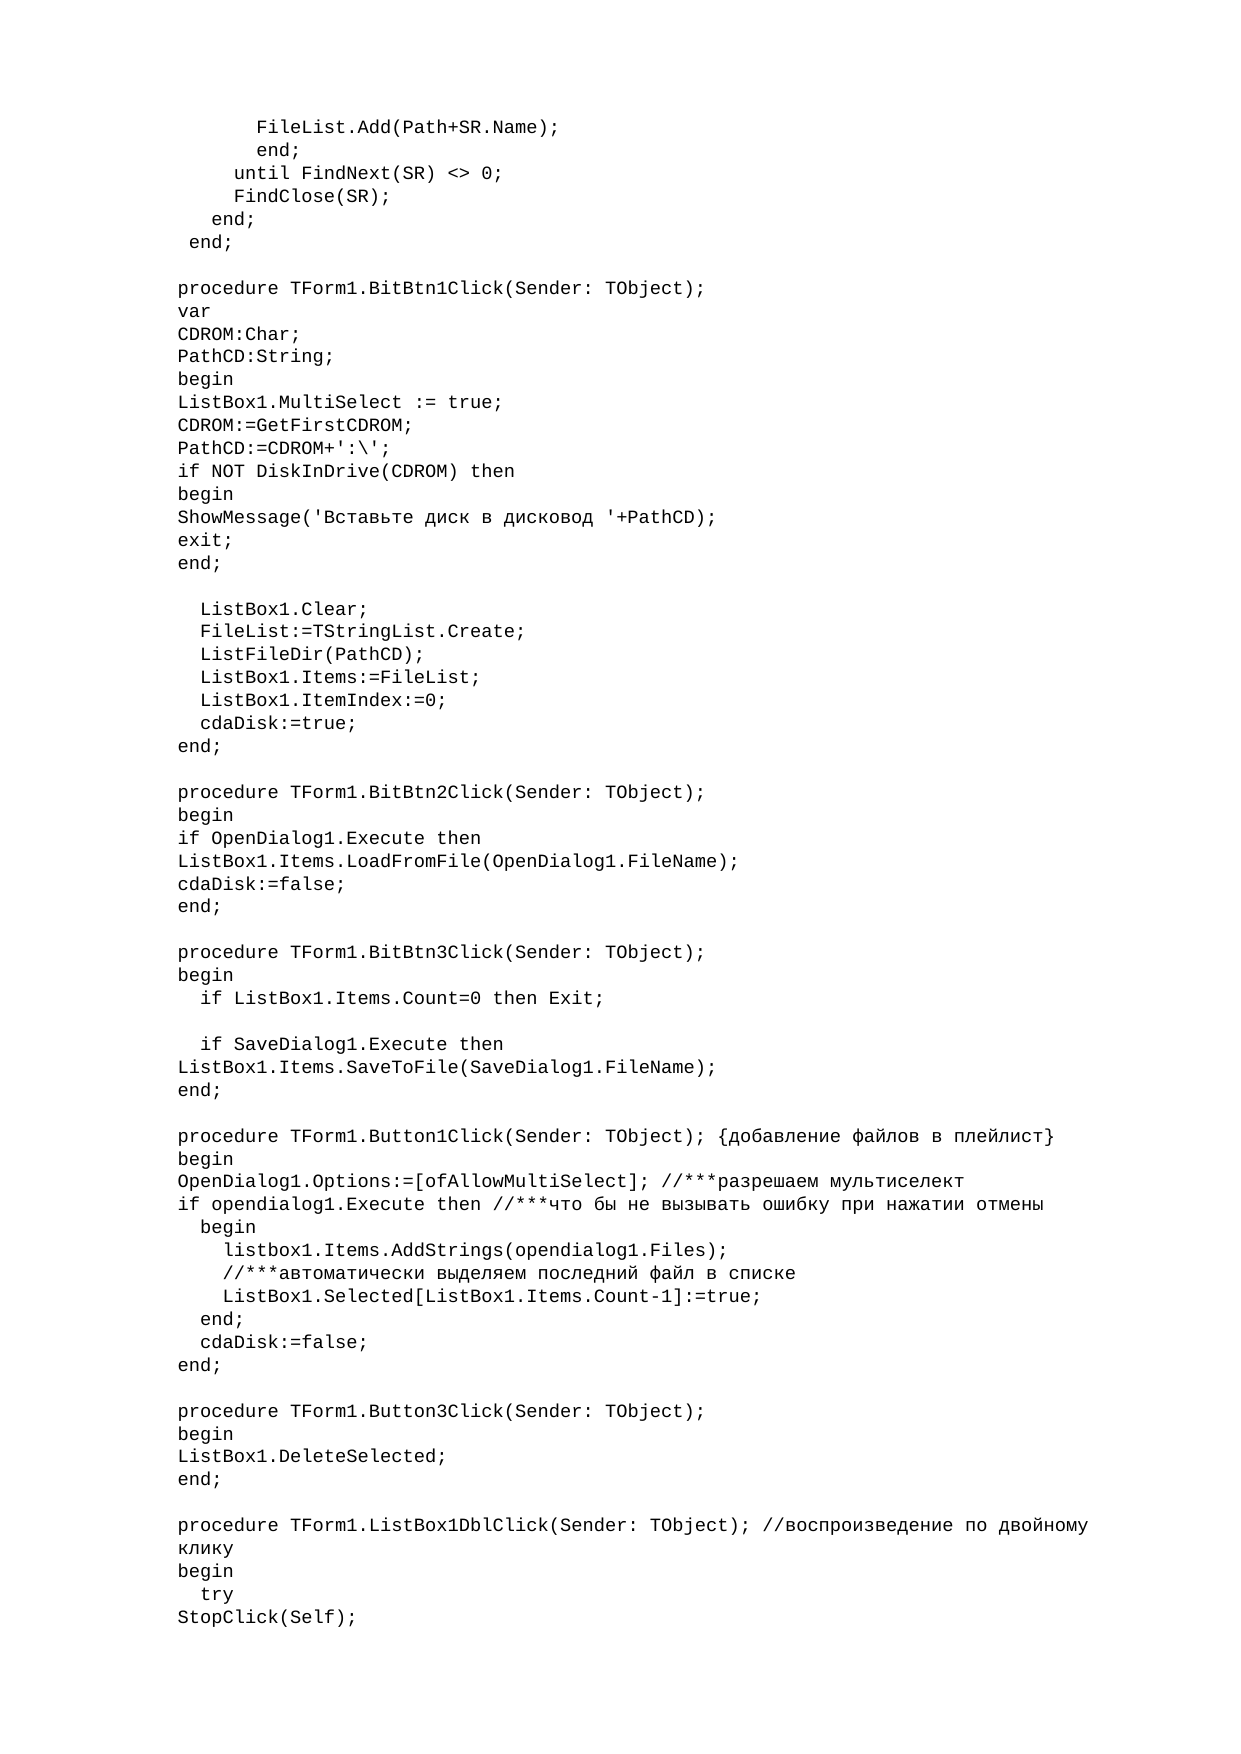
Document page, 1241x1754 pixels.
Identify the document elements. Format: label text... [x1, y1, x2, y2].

text procedure TForm1.BitBtn1Click(Sender: TObject); [177, 278, 1152, 300]
text end; [177, 897, 1152, 918]
text begin [177, 370, 1152, 391]
text begin [177, 1149, 1152, 1171]
text end; [177, 1356, 1152, 1377]
text cdaDisk:=false; [177, 1333, 1152, 1354]
text CDROM:Char; [177, 324, 1152, 346]
text ListBox1.ItemIndex:=0; [177, 691, 1152, 712]
text FindClose(SR); [177, 187, 1152, 208]
text end; [177, 210, 1152, 231]
text end; [177, 1470, 1152, 1491]
text end; [177, 553, 1152, 575]
text if opendialog1.Execute then //***что бы не вызывать ошибку при нажатии отмены [177, 1195, 1152, 1216]
text cdaDisk:=false; [177, 874, 1152, 896]
text begin [177, 1218, 1152, 1239]
text StopClick(Self); [177, 1608, 1152, 1629]
text end; [177, 141, 1152, 162]
text end; [177, 233, 1152, 254]
text if NOT DiskInDrive(CDROM) then [177, 462, 1152, 483]
text procedure TForm1.Button3Click(Sender: TObject); [177, 1401, 1152, 1423]
text PathCD:String; [177, 347, 1152, 368]
text //***автоматически выделяем последний файл в списке [177, 1264, 1152, 1285]
text until FindNext(SR) <> 0; [177, 164, 1152, 185]
text procedure TForm1.BitBtn2Click(Sender: TObject); [177, 783, 1152, 804]
text FileList:=TStringList.Create; [177, 622, 1152, 643]
text var [177, 301, 1152, 323]
text if OpenDialog1.Execute then [177, 828, 1152, 850]
text ListFileDir(PathCD); [177, 645, 1152, 666]
text ListBox1.Selected[ListBox1.Items.Count-1]:=true; [177, 1287, 1152, 1308]
text ListBox1.Clear; [177, 599, 1152, 621]
text begin [177, 485, 1152, 506]
text begin [177, 1424, 1152, 1446]
text begin [177, 806, 1152, 827]
text ListBox1.Items.LoadFromFile(OpenDialog1.FileName); [177, 851, 1152, 873]
text ListBox1.DeleteSelected; [177, 1447, 1152, 1468]
text FileList.Add(Path+SR.Name); [177, 118, 1152, 139]
text CDROM:=GetFirstCDROM; [177, 416, 1152, 437]
text exit; [177, 531, 1152, 552]
text ListBox1.Items.SaveToFile(SaveDialog1.FileName); [177, 1058, 1152, 1079]
text begin [177, 966, 1152, 987]
text PathCD:=CDROM+':\'; [177, 439, 1152, 460]
text begin [177, 1562, 1152, 1583]
text end; [177, 737, 1152, 758]
text procedure TForm1.BitBtn3Click(Sender: TObject); [177, 943, 1152, 964]
text if ListBox1.Items.Count=0 then Exit; [177, 989, 1152, 1010]
text end; [177, 1310, 1152, 1331]
text try [177, 1585, 1152, 1606]
text end; [177, 1081, 1152, 1102]
text cdaDisk:=true; [177, 714, 1152, 735]
text ShowMessage('Вставьте диск в дисковод '+PathCD); [177, 508, 1152, 529]
text ListBox1.MultiSelect := true; [177, 393, 1152, 414]
text listbox1.Items.AddStrings(opendialog1.Files); [177, 1241, 1152, 1262]
text if SaveDialog1.Execute then [177, 1035, 1152, 1056]
text ListBox1.Items:=FileList; [177, 668, 1152, 689]
text procedure TForm1.Button1Click(Sender: TObject); {добавление файлов в плейлист} [177, 1126, 1152, 1148]
text OpenDialog1.Options:=[ofAllowMultiSelect]; //***разрешаем мультиселект [177, 1172, 1152, 1193]
text procedure TForm1.ListBox1DblClick(Sender: TObject); //воспроизведение по двойному клику [177, 1516, 1152, 1560]
